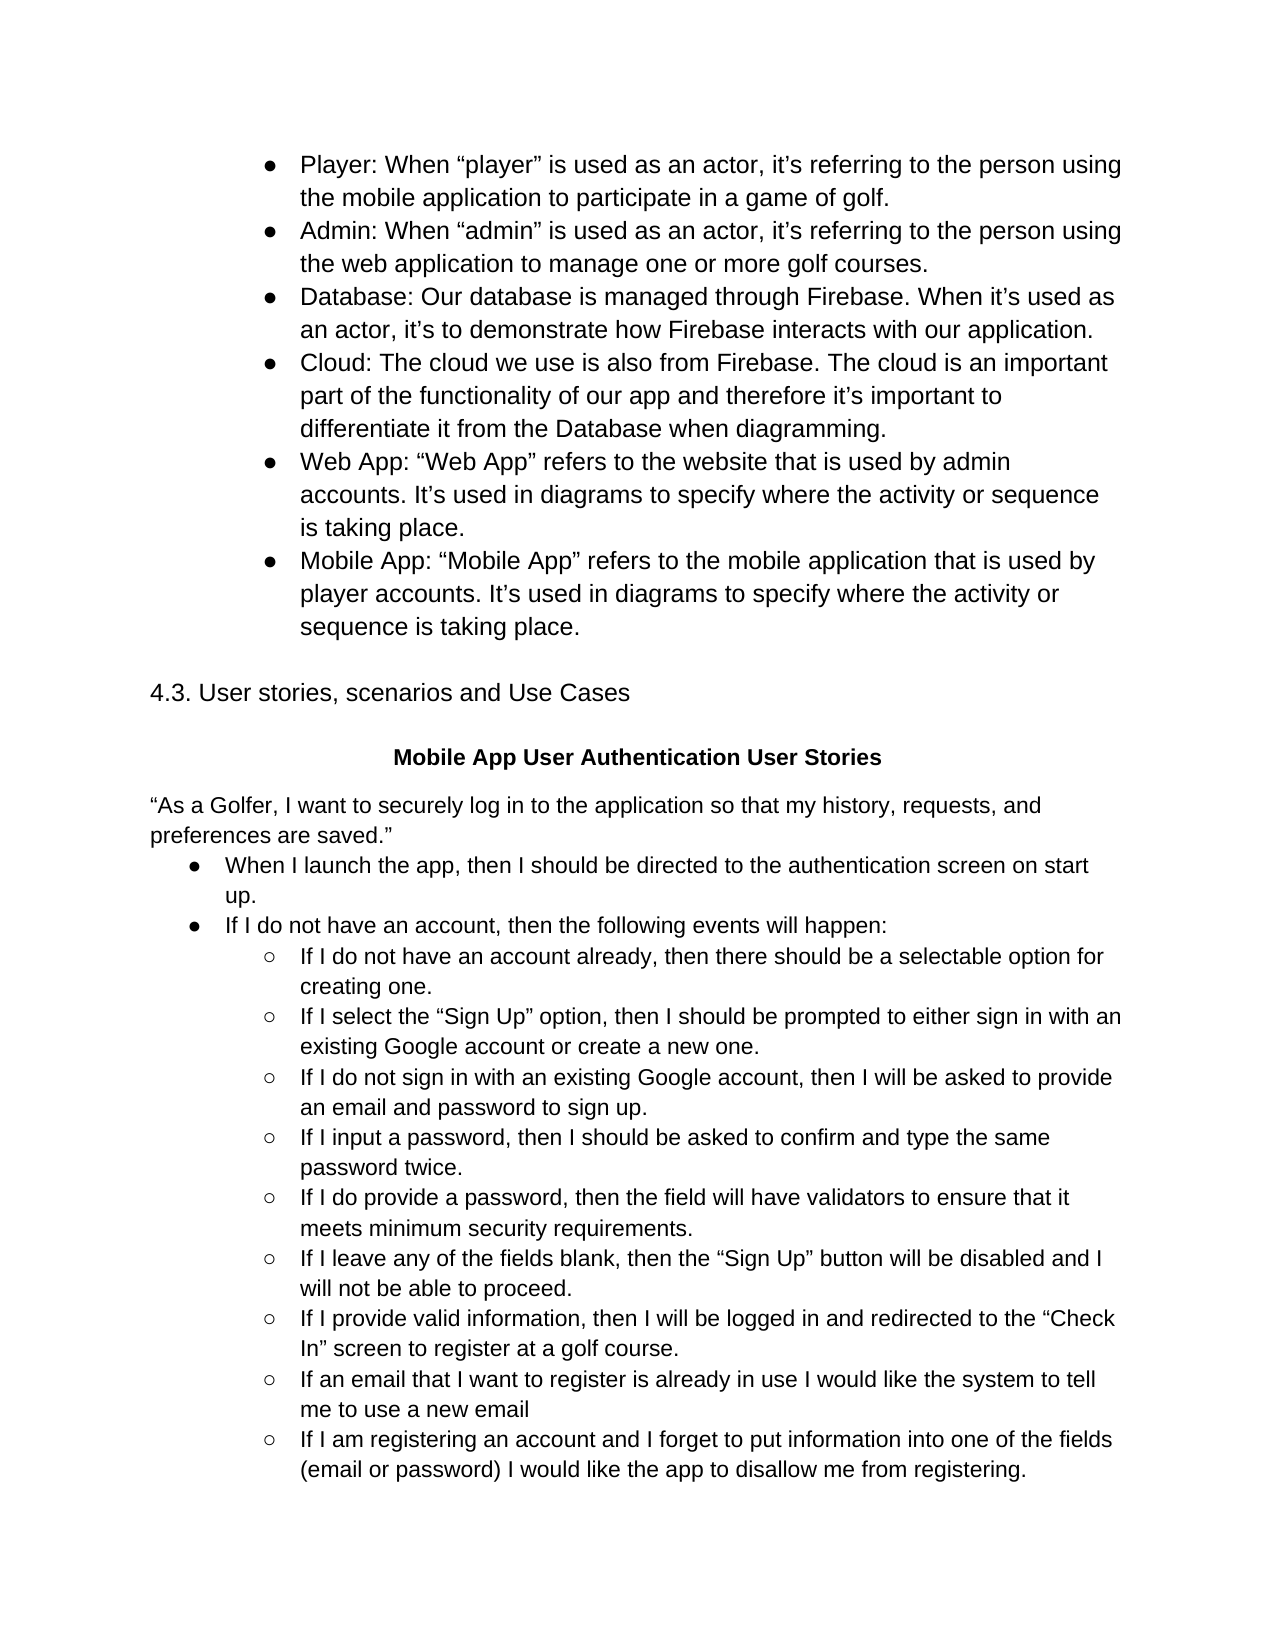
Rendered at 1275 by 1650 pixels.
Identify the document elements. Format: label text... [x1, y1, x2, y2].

list Cloud: The cloud we use is also from Firebase. The cloud is an important part of the functionality of our app and therefore it’s important to differentiate it from the Database when diagramming. [262, 348, 1125, 443]
list If I do not have an account, then the following events will happen: [187, 912, 1125, 939]
list Admin: When “admin” is used as an actor, it’s referring to the person using the web application to manage one or more golf courses. [262, 216, 1125, 278]
text 4.3. User stories, scenarios and Use Cases [150, 678, 1125, 707]
list Database: Our database is managed through Firebase. When it’s used as an actor, it’s to demonstrate how Firebase interacts with our application. [262, 282, 1125, 344]
list If I input a password, then I should be asked to confirm and type the same password twice. [262, 1124, 1125, 1180]
list Mobile App: “Mobile App” refers to the mobile application that is used by player accounts. It’s used in diagrams to specify where the activity or sequence is taking place. [262, 546, 1125, 641]
list If I am registering an account and I forget to put information into one of the fields (email or password) I would like the app to disallow me from registering. [262, 1426, 1125, 1482]
list If an email that I want to register is already in use I would like the system to tell me to use a new email [262, 1366, 1125, 1422]
list If I do not sign in with an existing Google account, then I will be asked to provide an email and password to sign up. [262, 1063, 1125, 1120]
list If I do not have an account already, then there should be a selectable option for creating one. [262, 943, 1125, 999]
list When I launch the app, then I should be directed to the authentication screen on start up. [187, 852, 1125, 908]
list If I leave any of the fields blank, then the “Sign Up” button will be disabled and I will not be able to proceed. [262, 1245, 1125, 1301]
list If I select the “Sign Up” option, then I should be prompted to either sign in with an existing Google account or create a new one. [262, 1003, 1125, 1059]
list If I do provide a password, then the field will have validators to ensure that it meets minimum security requirements. [262, 1184, 1125, 1241]
text Mobile App User Authentication User Stories [150, 744, 1125, 771]
list If I provide valid information, then I will be logged in and redirected to the “Check In” screen to register at a golf course. [262, 1305, 1125, 1362]
text “As a Golfer, I want to securely log in to the application so that my history, requests, and preferences are saved.” [150, 792, 1125, 848]
list Web App: “Web App” refers to the website that is used by admin accounts. It’s used in diagrams to specify where the activity or sequence is taking place. [262, 447, 1125, 542]
list Player: When “player” is used as an actor, it’s referring to the person using the mobile application to participate in a game of golf. [262, 150, 1125, 212]
